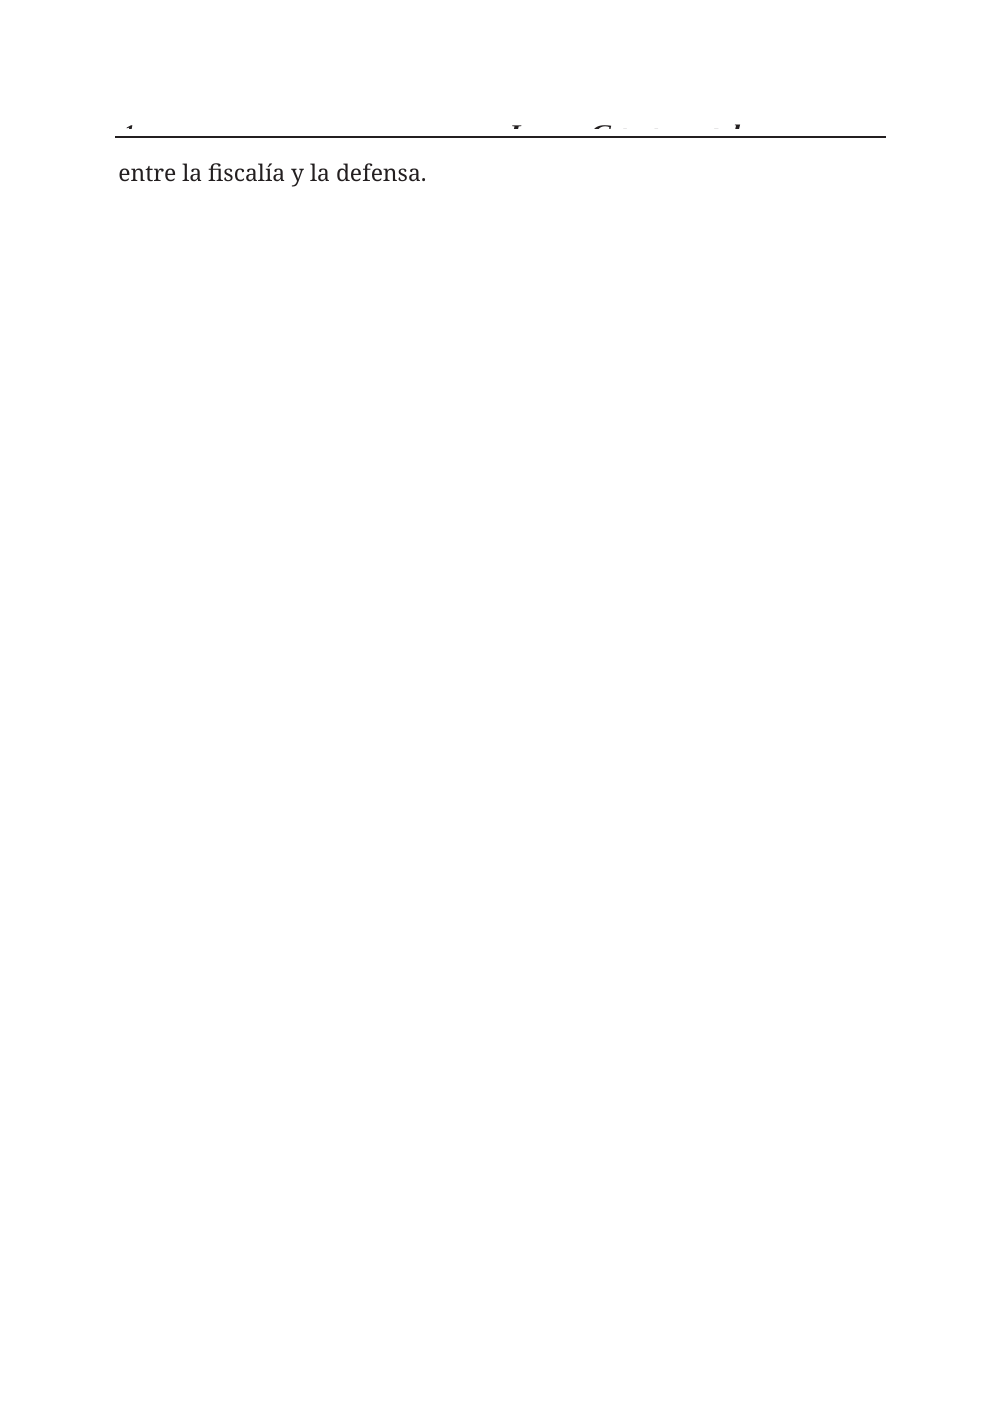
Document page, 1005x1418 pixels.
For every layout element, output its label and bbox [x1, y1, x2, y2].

text [118, 160, 886, 187]
